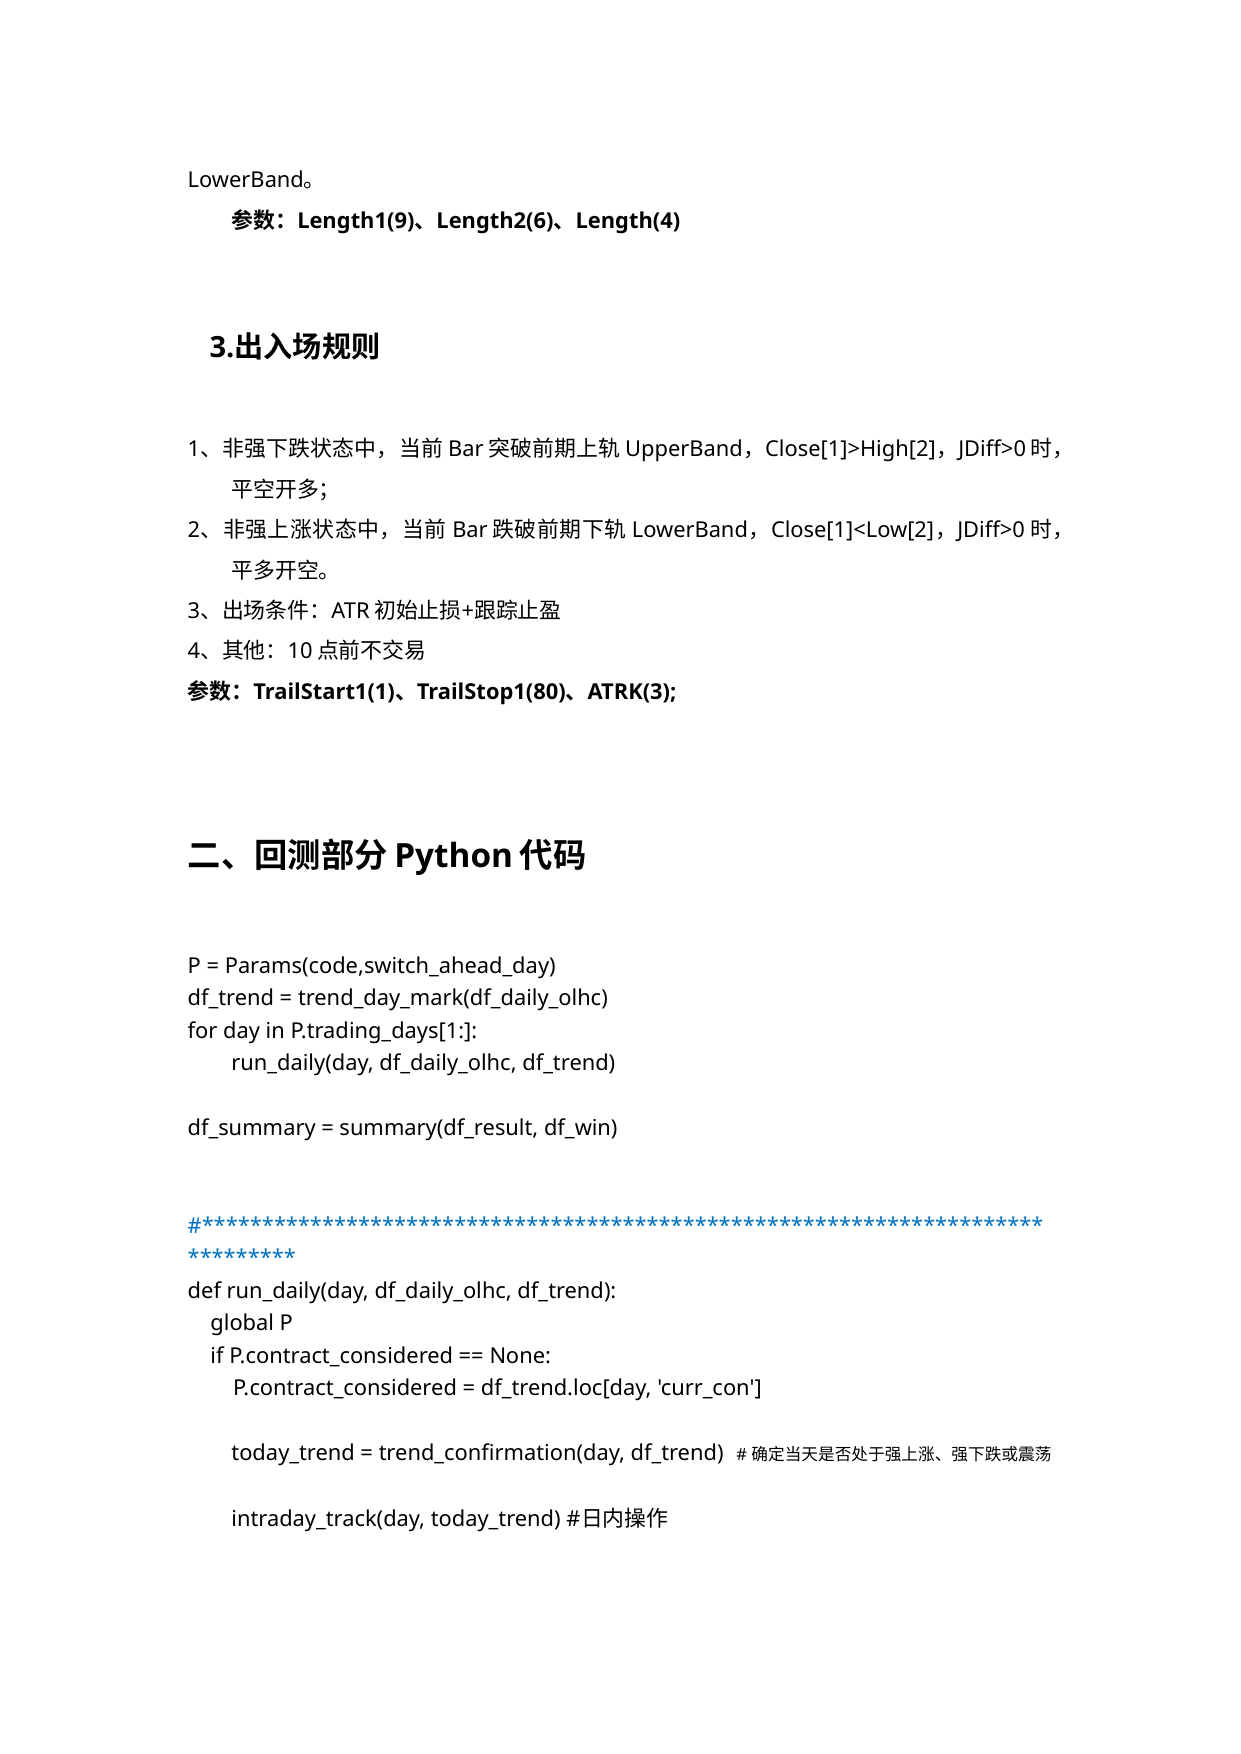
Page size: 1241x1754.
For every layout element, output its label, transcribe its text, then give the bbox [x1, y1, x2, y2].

text P = Params(code,switch_ahead_day) [187, 948, 1053, 981]
text P.contract_considered = df_trend.loc[day, 'curr_con'] [187, 1371, 1053, 1403]
text if P.contract_considered == None: [187, 1338, 1053, 1371]
text 3、出场条件：ATR初始止损+跟踪止盈 [187, 593, 1053, 625]
subtitle 二、回测部分Python代码 [187, 821, 1053, 886]
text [187, 162, 1053, 194]
text #******************************************************************************* [187, 1208, 1053, 1273]
text 参数：TrailStart1(1)、TrailStop1(80)、ATRK(3); [187, 674, 1053, 706]
text 4、其他：10点前不交易 [187, 633, 1053, 666]
text run_daily(day, df_daily_olhc, df_trend) [187, 1046, 1053, 1078]
text today_trend = trend_confirmation(day, df_trend) # 确定当天是否处于强上涨、强下跌或震荡 [187, 1436, 1053, 1468]
subtitle 3.出入场规则 [209, 312, 1053, 377]
text 参数：Length1(9)、Length2(6)、Length(4) [187, 202, 1053, 235]
text global P [187, 1306, 1053, 1338]
text df_summary = summary(df_result, df_win) [187, 1111, 1053, 1143]
text df_trend = trend_day_mark(df_daily_olhc) [187, 981, 1053, 1013]
text intraday_track(day, today_trend) #日内操作 [187, 1501, 1053, 1533]
text 2、非强上涨状态中，当前Bar跌破前期下轨LowerBand，Close[1]<Low[2]，JDiff>0时，平多开空。 [187, 512, 1053, 585]
text def run_daily(day, df_daily_olhc, df_trend): [187, 1273, 1053, 1306]
text 1、非强下跌状态中，当前Bar突破前期上轨UpperBand，Close[1]>High[2]，JDiff>0时，平空开多； [187, 431, 1053, 504]
text for day in P.trading_days[1:]: [187, 1013, 1053, 1046]
